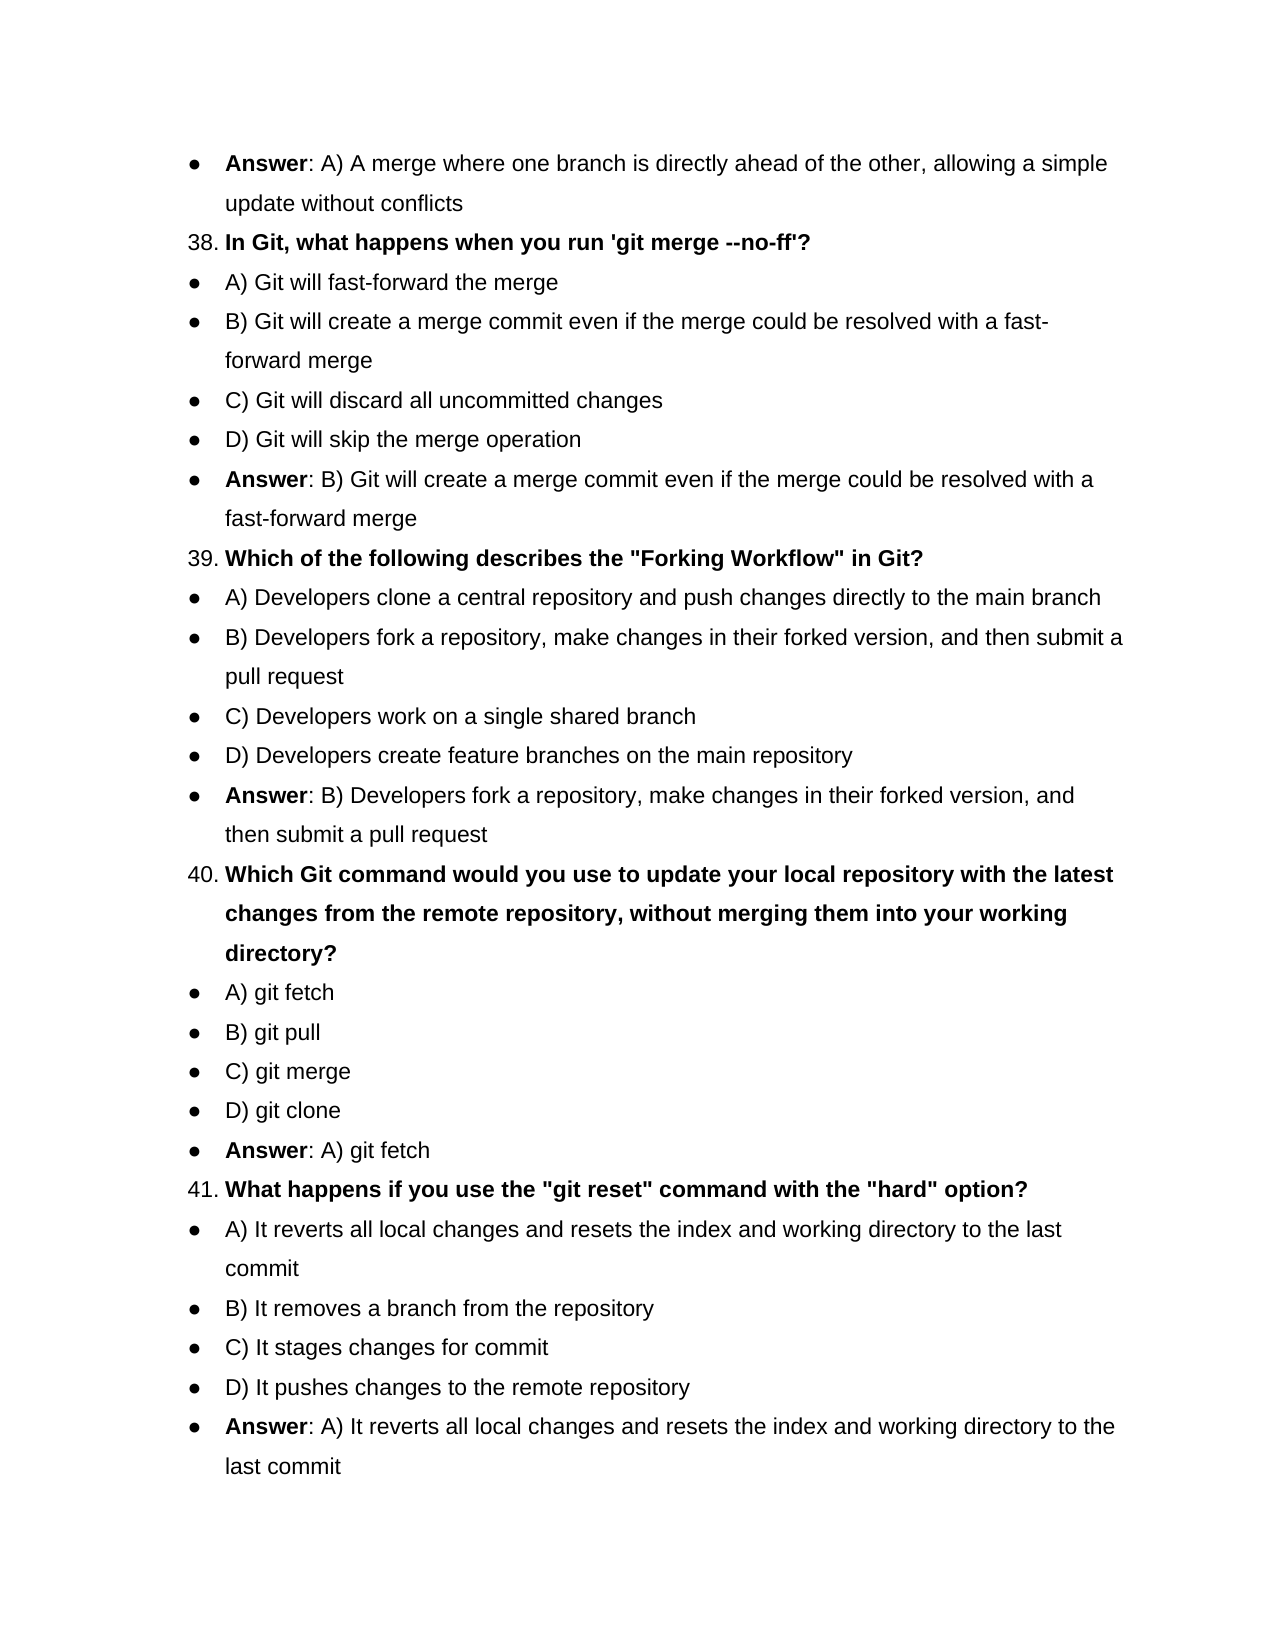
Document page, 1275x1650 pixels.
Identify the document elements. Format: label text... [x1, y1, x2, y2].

list Answer: A) A merge where one branch is directly ahead of the other, allowing a simple update without conflicts [187, 150, 1125, 216]
list B) Git will create a merge commit even if the merge could be resolved with a fast-forward merge [187, 308, 1125, 374]
list B) It removes a branch from the repository [187, 1295, 1125, 1321]
list A) Developers clone a central repository and push changes directly to the main branch [187, 584, 1125, 611]
list D) Developers create feature branches on the main repository [187, 742, 1125, 768]
list D) Git will skip the merge operation [187, 426, 1125, 453]
list Which of the following describes the "Forking Workflow" in Git? [187, 545, 1125, 571]
list What happens if you use the "git reset" command with the "hard" option? [187, 1176, 1125, 1203]
list Answer: A) git fetch [187, 1137, 1125, 1163]
list Answer: B) Git will create a merge commit even if the merge could be resolved with a fast-forward merge [187, 466, 1125, 532]
list B) Developers fork a repository, make changes in their forked version, and then submit a pull request [187, 624, 1125, 689]
list In Git, what happens when you run 'git merge --no-ff'? [187, 229, 1125, 255]
list C) git merge [187, 1058, 1125, 1084]
list Answer: B) Developers fork a repository, make changes in their forked version, and then submit a pull request [187, 782, 1125, 847]
list Answer: A) It reverts all local changes and resets the index and working directory to the last commit [187, 1413, 1125, 1479]
list D) It pushes changes to the remote repository [187, 1374, 1125, 1400]
list C) Git will discard all uncommitted changes [187, 387, 1125, 413]
list C) It stages changes for commit [187, 1334, 1125, 1361]
list A) It reverts all local changes and resets the index and working directory to the last commit [187, 1216, 1125, 1282]
list D) git clone [187, 1097, 1125, 1124]
list A) git fetch [187, 979, 1125, 1005]
list Which Git command would you use to update your local repository with the latest changes from the remote repository, without merging them into your working directory? [187, 861, 1125, 966]
list C) Developers work on a single shared branch [187, 703, 1125, 729]
list A) Git will fast-forward the merge [187, 268, 1125, 295]
list B) git pull [187, 1018, 1125, 1045]
